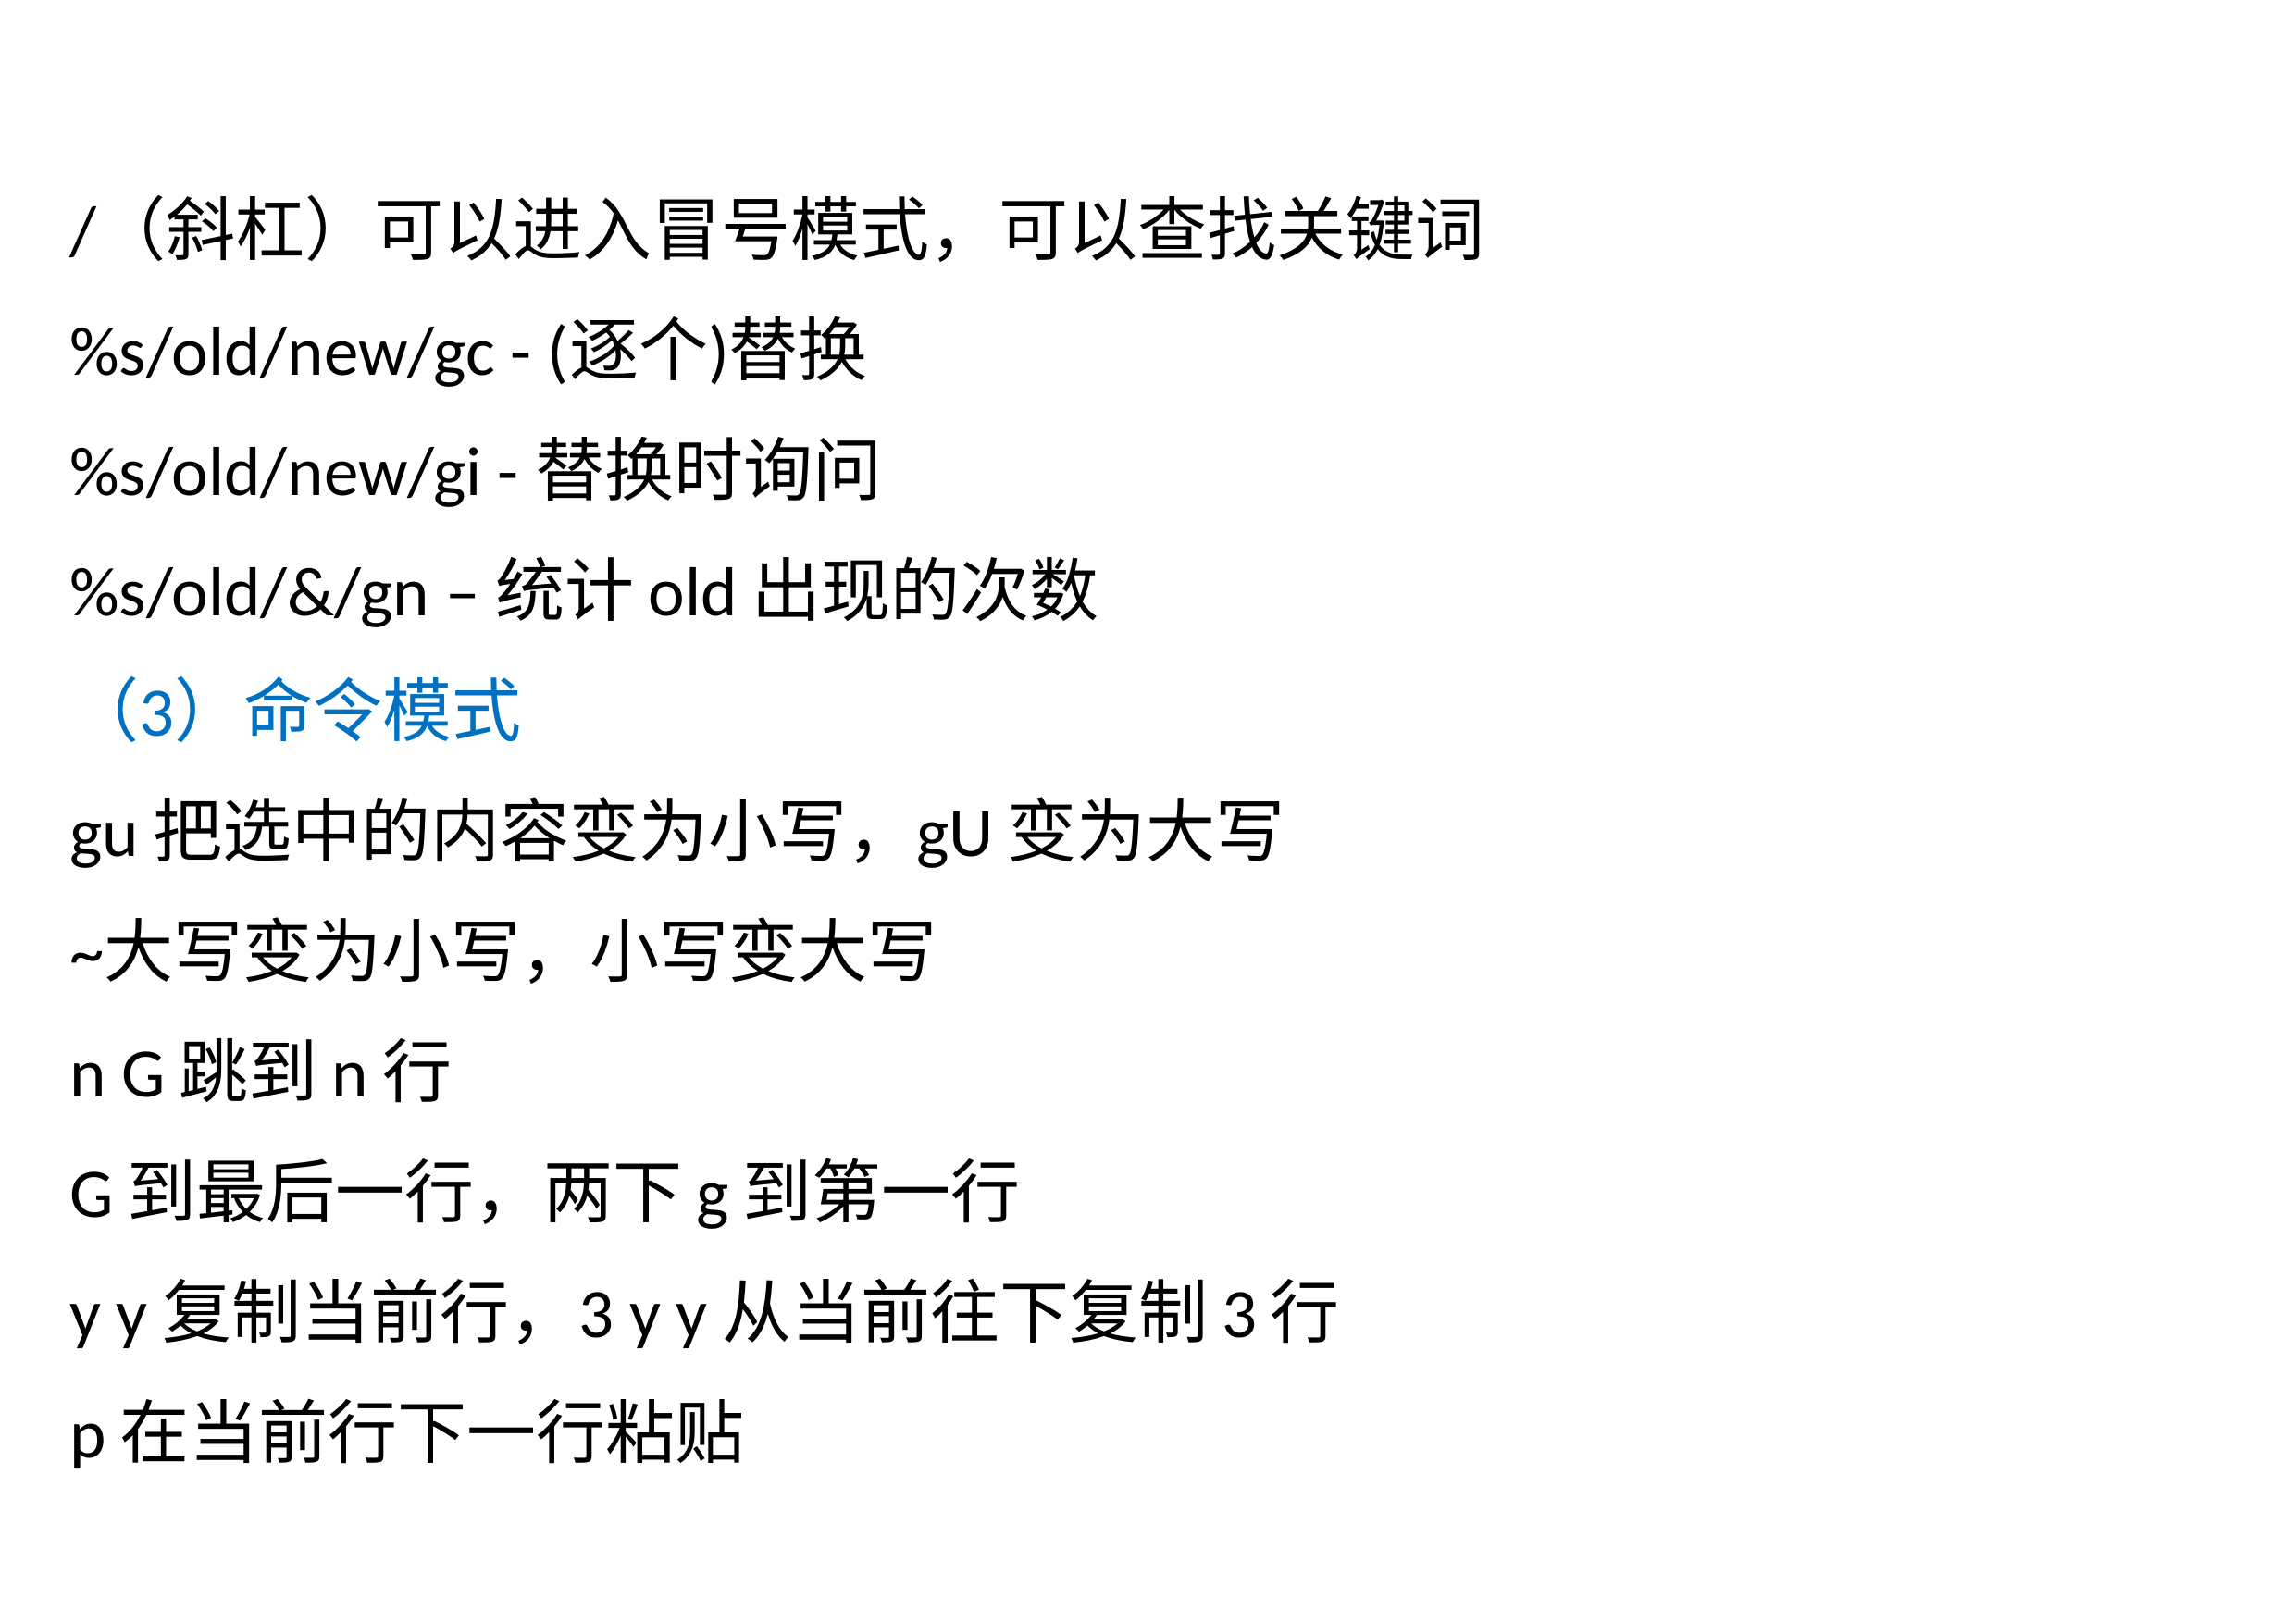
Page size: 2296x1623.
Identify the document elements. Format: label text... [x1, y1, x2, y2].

text %s/old/&/gn – 统计old出现的次数 [69, 526, 2226, 646]
text %s/old/new/gi - 替换时询问 [69, 405, 2226, 526]
text %s/old/new/gc - (逐个)替换 [69, 285, 2226, 405]
text G到最后一行，两下g到第一行 [69, 1127, 2226, 1247]
text /（斜杠）可以进入冒号模式，可以查找关键词 [69, 165, 2226, 285]
text （3）命令模式 [69, 646, 2226, 766]
text y y复制当前行，3 y y从当前往下复制3行 [69, 1247, 2226, 1368]
text n G跳到n行 [69, 1007, 2226, 1127]
text gu把选中的内容变为小写，gU变为大写 [69, 766, 2226, 886]
text p在当前行下一行粘贴 [69, 1368, 2226, 1488]
text ~大写变为小写，小写变大写 [69, 886, 2226, 1007]
